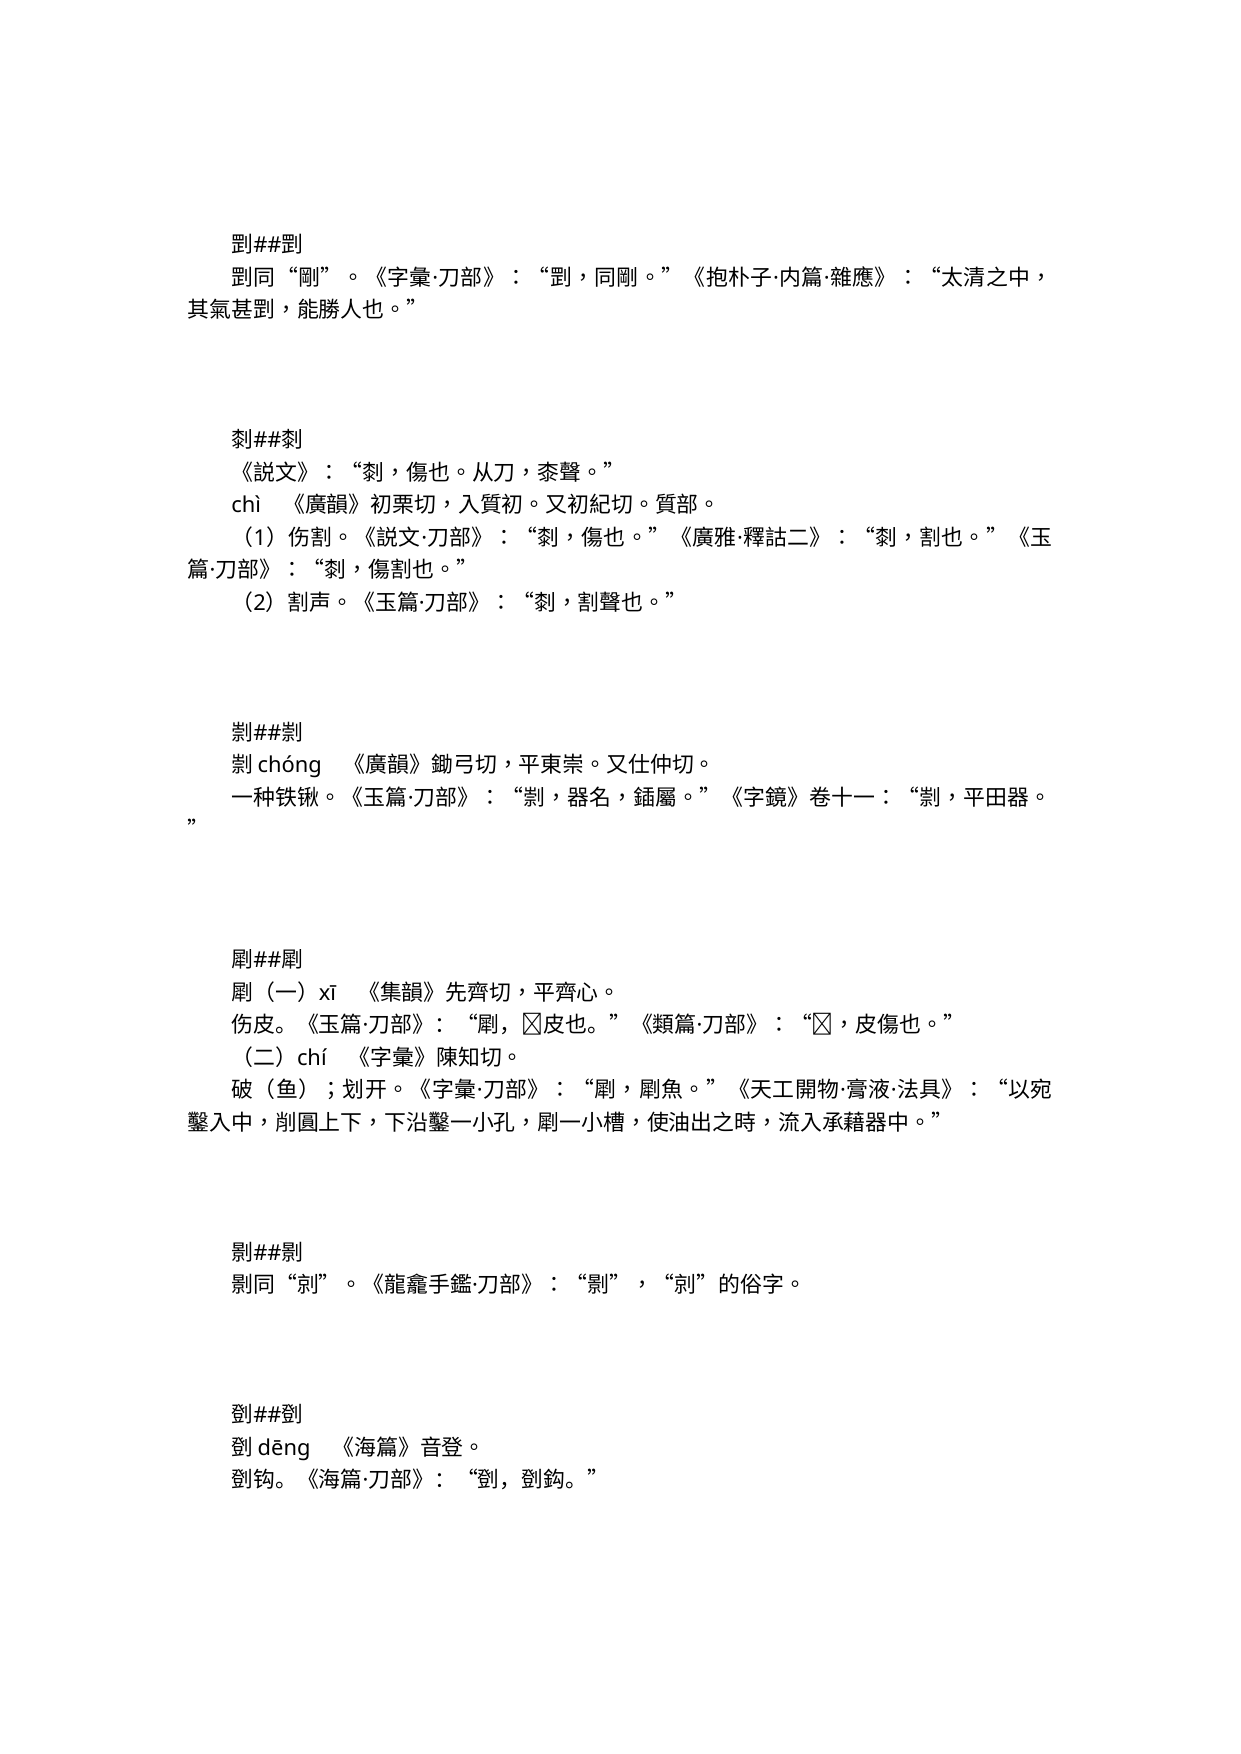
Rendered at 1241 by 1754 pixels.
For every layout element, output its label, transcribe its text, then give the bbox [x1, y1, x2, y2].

text 㓾##㓾 [187, 942, 1053, 974]
text 伤皮。《玉篇·刀部》：“㓾，𠞮皮也。”《類篇·刀部》：“𠞮，皮傷也。” [187, 1007, 1053, 1039]
text 《説文》：“㓼，傷也。从刀，桼聲。” [187, 454, 1053, 487]
text （1）伤割。《説文·刀部》：“㓼，傷也。”《廣雅·釋詁二》：“㓼，割也。”《玉篇·刀部》：“㓼，傷割也。” [187, 519, 1053, 584]
text 㔁dēng 《海篇》音登。 [187, 1429, 1053, 1462]
text 㓾（一）xī 《集韻》先齊切，平齊心。 [187, 974, 1053, 1007]
text 㓻##㓻 [187, 227, 1053, 259]
text 㓼##㓼 [187, 422, 1053, 454]
text chì 《廣韻》初栗切，入質初。又初紀切。質部。 [187, 487, 1053, 519]
text （2）割声。《玉篇·刀部》：“㓼，割聲也。” [187, 584, 1053, 617]
text 㓻同“剛”。《字彙·刀部》：“㓻，同剛。”《抱朴子·内篇·雜應》：“太清之中，其氣甚㓻，能勝人也。” [187, 259, 1053, 324]
text 㔁钩。《海篇·刀部》：“㔁，㔁鈎。” [187, 1462, 1053, 1494]
text （二）chí 《字彙》陳知切。 [187, 1039, 1053, 1072]
text 㓽##㓽 [187, 714, 1053, 747]
text 一种铁锹。《玉篇·刀部》：“㓽，器名，鍤屬。”《字鏡》卷十一：“㓽，平田器。” [187, 779, 1053, 844]
text 破（鱼）；划开。《字彙·刀部》：“㓾，㓾魚。”《天工開物·膏液·法具》：“以宛鑿入中，削圓上下，下沿鑿一小孔，㓾一小槽，使油出之時，流入承藉器中。” [187, 1072, 1053, 1137]
text 㓽chóng 《廣韻》鋤弓切，平東崇。又仕仲切。 [187, 747, 1053, 779]
text 㔀同“剠”。《龍龕手鑑·刀部》：“㔀”，“剠”的俗字。 [187, 1267, 1053, 1299]
text 㔀##㔀 [187, 1234, 1053, 1267]
text 㔁##㔁 [187, 1397, 1053, 1429]
